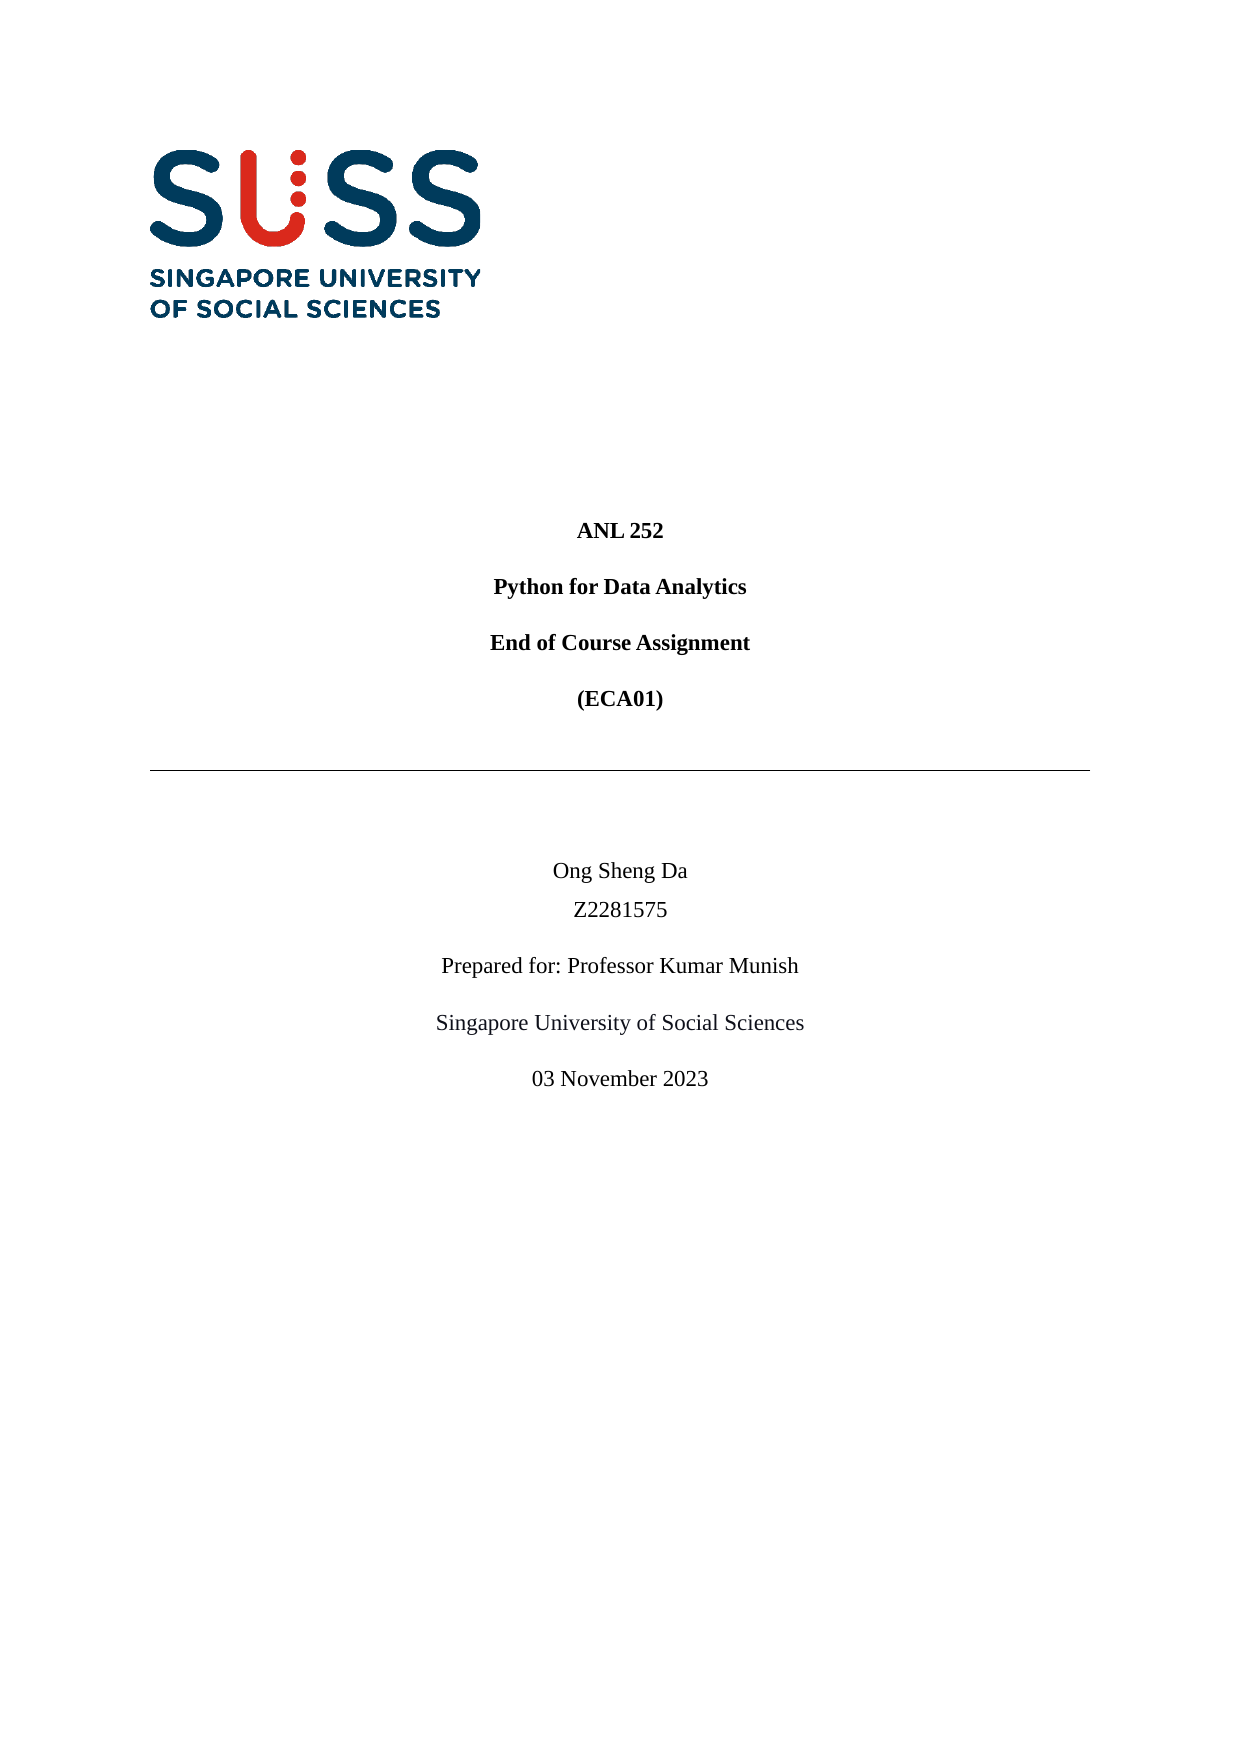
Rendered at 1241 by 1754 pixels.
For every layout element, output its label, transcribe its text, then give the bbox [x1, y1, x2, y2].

text Ong Sheng Da Z2281575 [150, 857, 1090, 923]
text ANL 252 [150, 517, 1090, 543]
picture [150, 150, 481, 318]
text 03 November 2023 [150, 1065, 1090, 1091]
text Python for Data Analytics [150, 573, 1090, 599]
text Singapore University of Social Sciences [150, 1009, 1090, 1035]
text Prepared for: Professor Kumar Munish [150, 952, 1090, 979]
text End of Course Assignment [150, 629, 1090, 656]
text (ECA01) [150, 685, 1090, 712]
